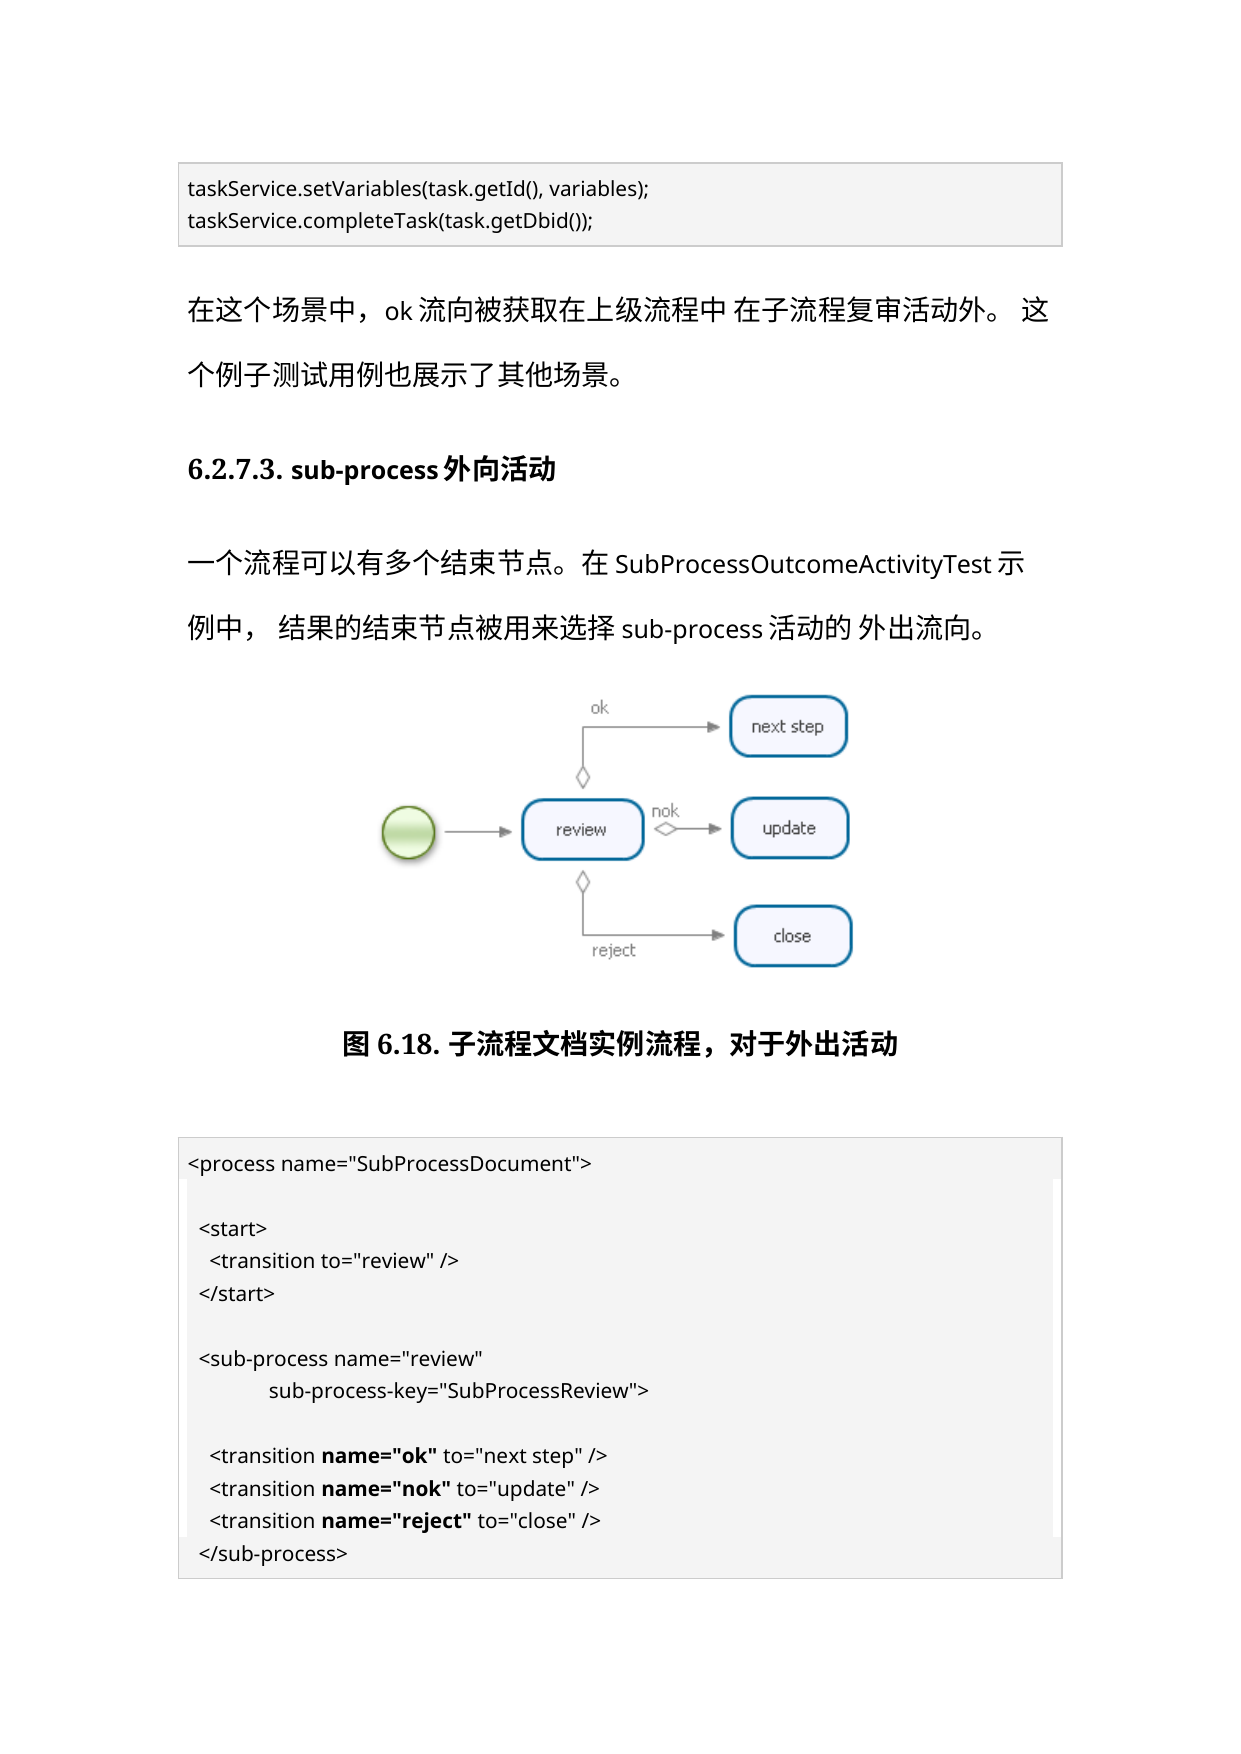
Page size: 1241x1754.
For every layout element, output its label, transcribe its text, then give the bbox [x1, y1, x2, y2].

text <sub-process name="review" [187, 1342, 1053, 1374]
text 图 6.18. 子流程文档实例流程，对于外出活动 [187, 1010, 1053, 1075]
text <transition name="nok" to="update" /> [187, 1472, 1053, 1504]
text <transition name="reject" to="close" /> [187, 1504, 1053, 1527]
text 一个流程可以有多个结束节点。在SubProcessOutcomeActivityTest示例中， 结果的结束节点被用来选择sub-process活动的 外出流向。 [187, 529, 1053, 659]
text <transition name="ok" to="next step" /> [187, 1439, 1053, 1472]
text </start> [187, 1277, 1053, 1309]
text <transition to="review" /> [187, 1244, 1053, 1277]
text taskService.completeTask(task.getDbid()); [179, 194, 1061, 245]
text sub-process-key="SubProcessReview"> [187, 1374, 1053, 1407]
picture [376, 689, 864, 980]
text <process name="SubProcessDocument"> [179, 1138, 1061, 1179]
text taskService.setVariables(task.getId(), variables); [179, 164, 1061, 194]
text 在这个场景中，ok流向被获取在上级流程中 在子流程复审活动外。 这个例子测试用例也展示了其他场景。 [187, 276, 1053, 406]
text </sub-process> [179, 1527, 1061, 1578]
text <start> [187, 1212, 1053, 1244]
text 6.2.7.3. sub-process外向活动 [187, 435, 1053, 500]
